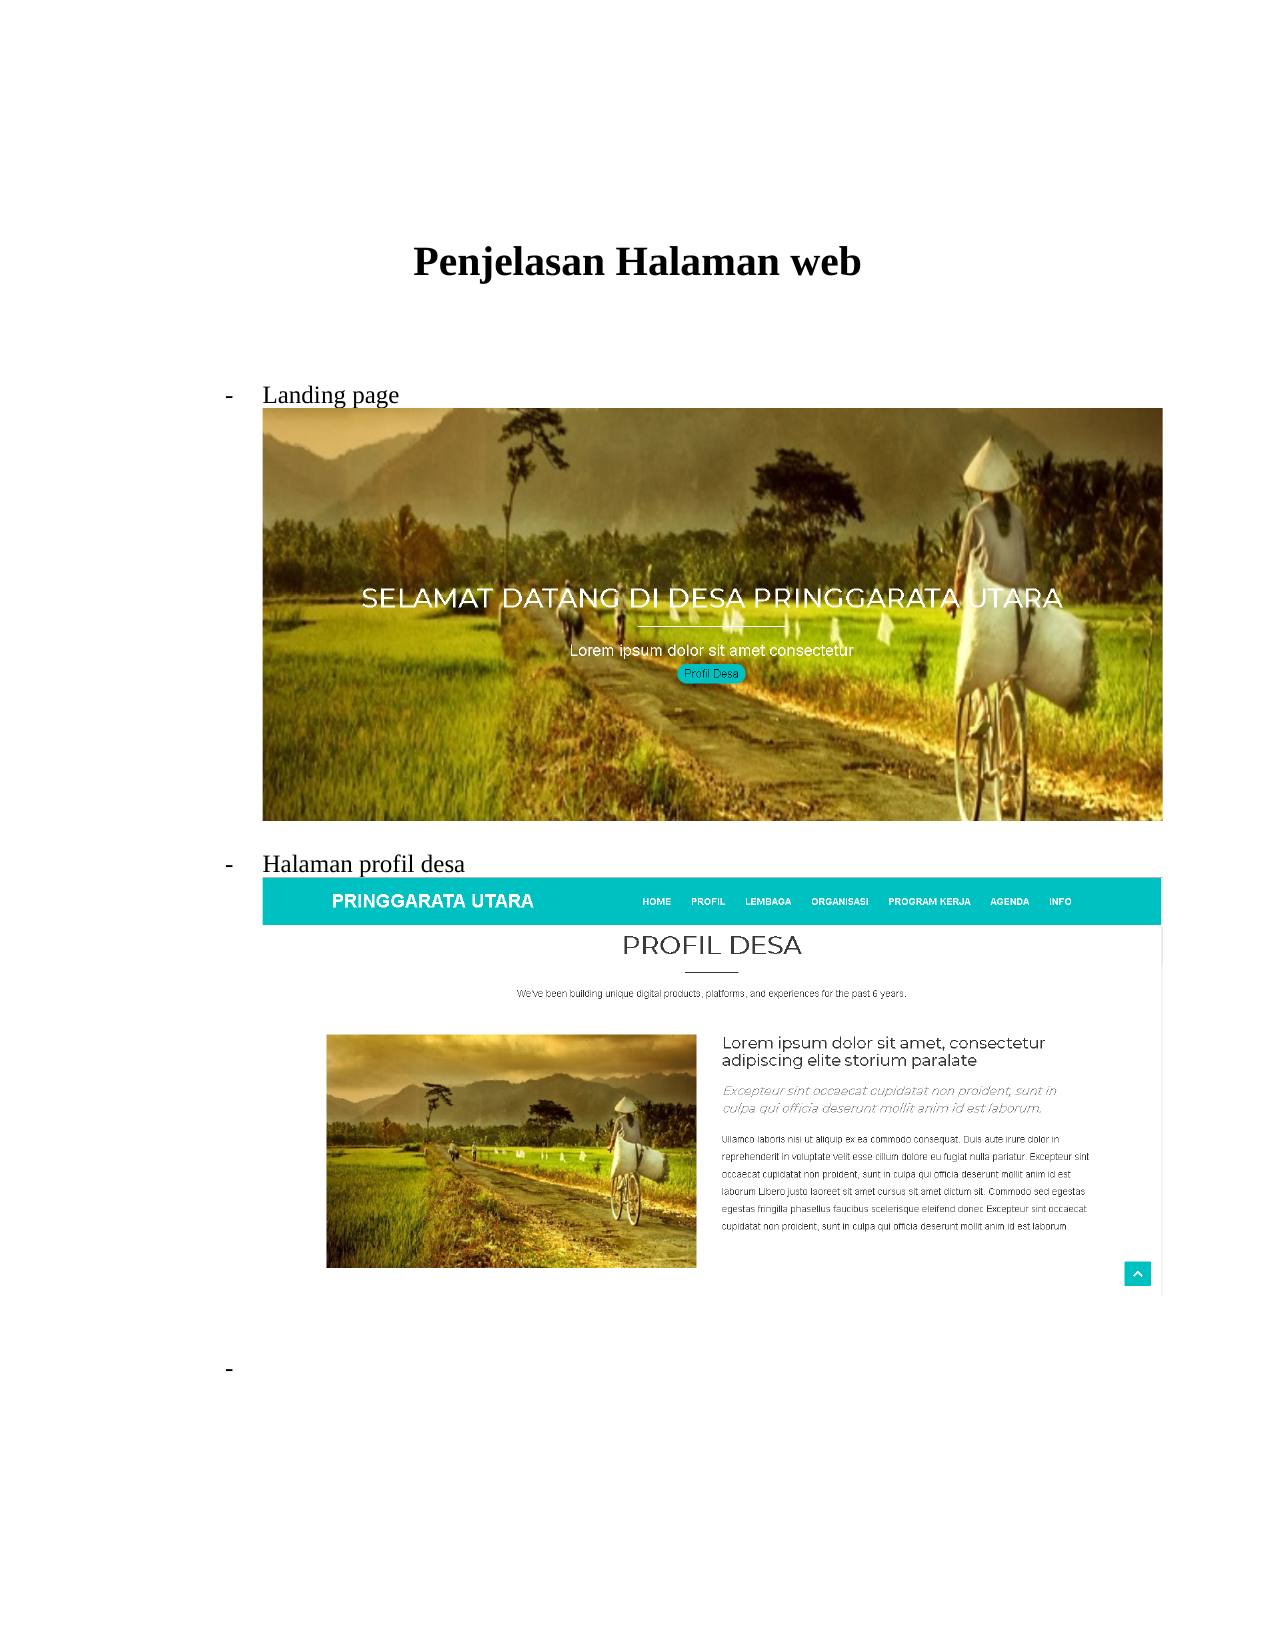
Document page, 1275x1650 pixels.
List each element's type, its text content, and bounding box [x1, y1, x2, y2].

list Landing page [225, 380, 1087, 409]
text Penjelasan Halaman web [187, 236, 1087, 284]
picture [262, 408, 1163, 821]
list Halaman profil desa [225, 849, 1087, 878]
picture [262, 877, 1163, 1296]
